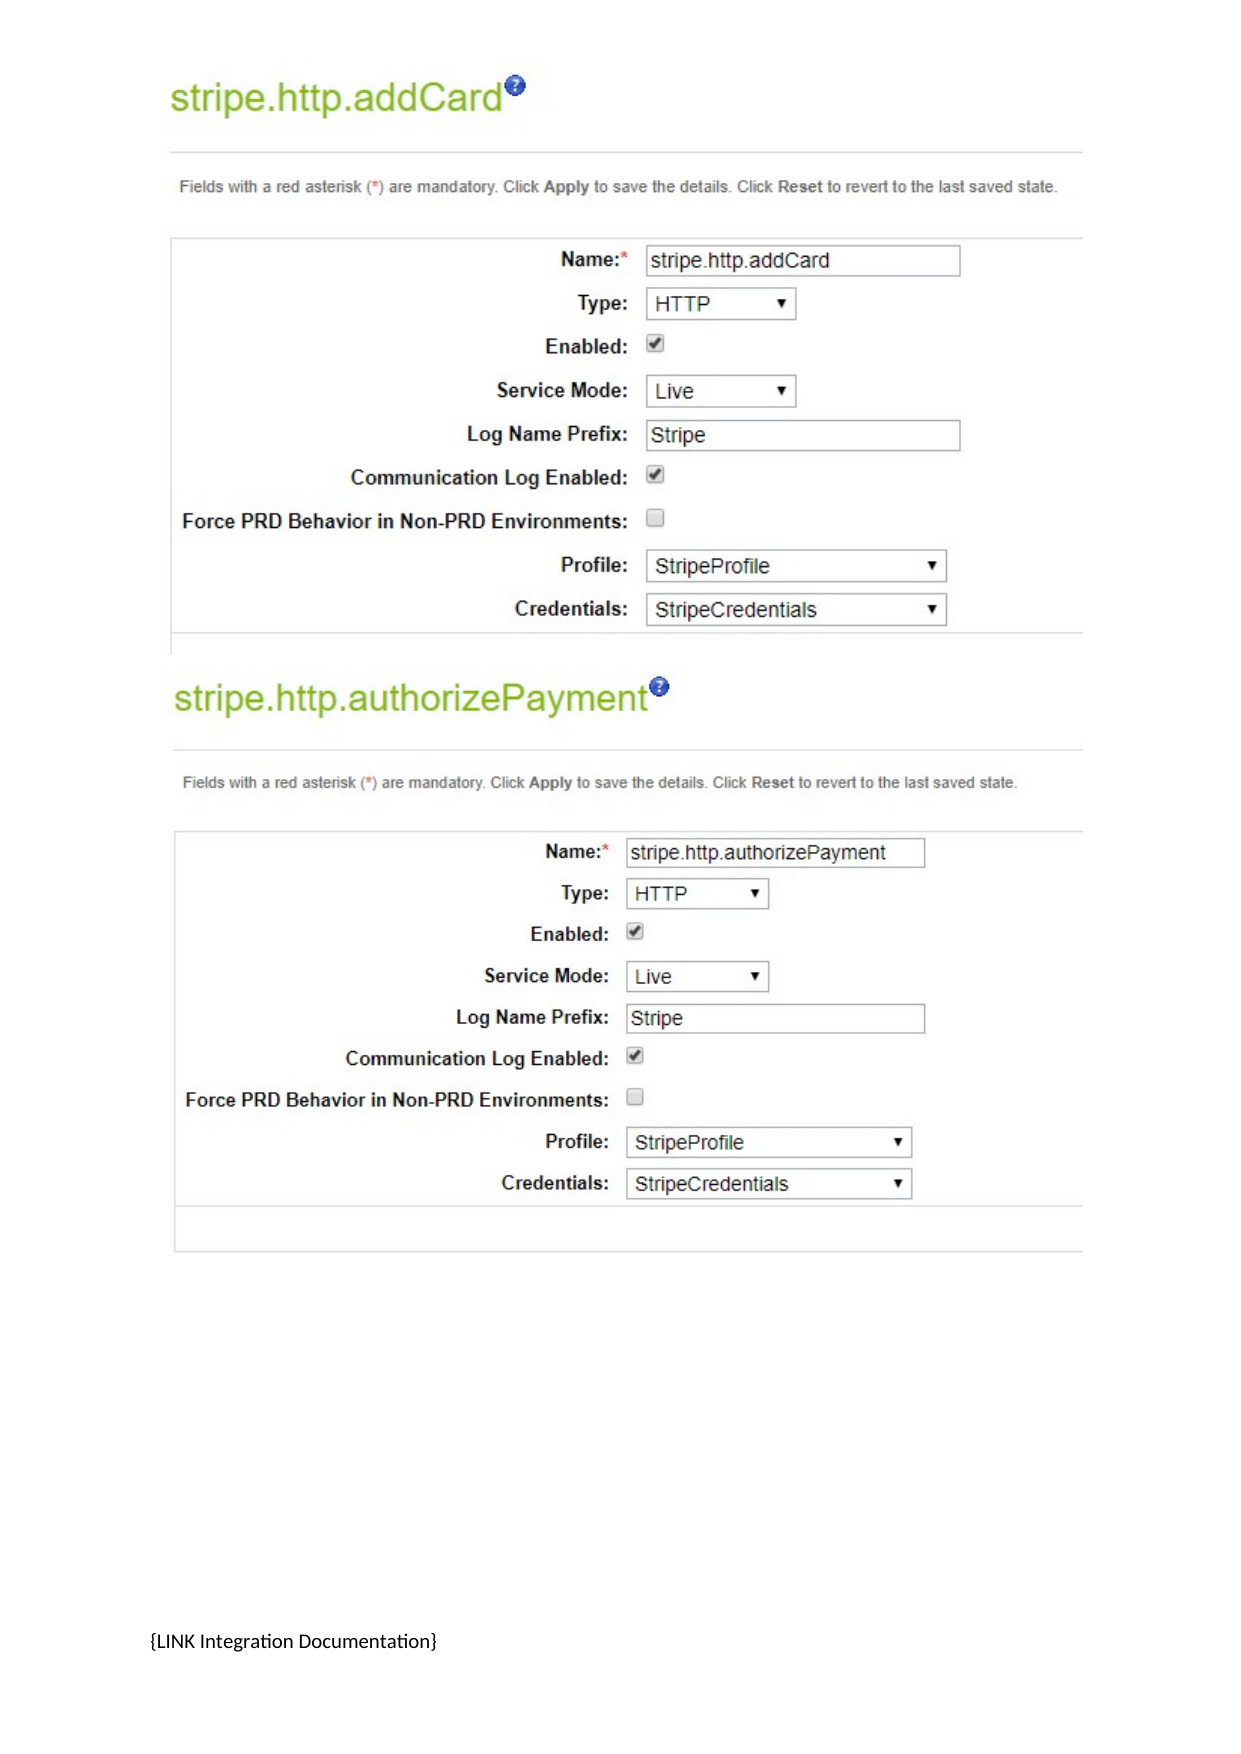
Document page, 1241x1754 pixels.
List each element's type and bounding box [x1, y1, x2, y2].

picture [160, 671, 1083, 1254]
picture [160, 60, 1083, 655]
